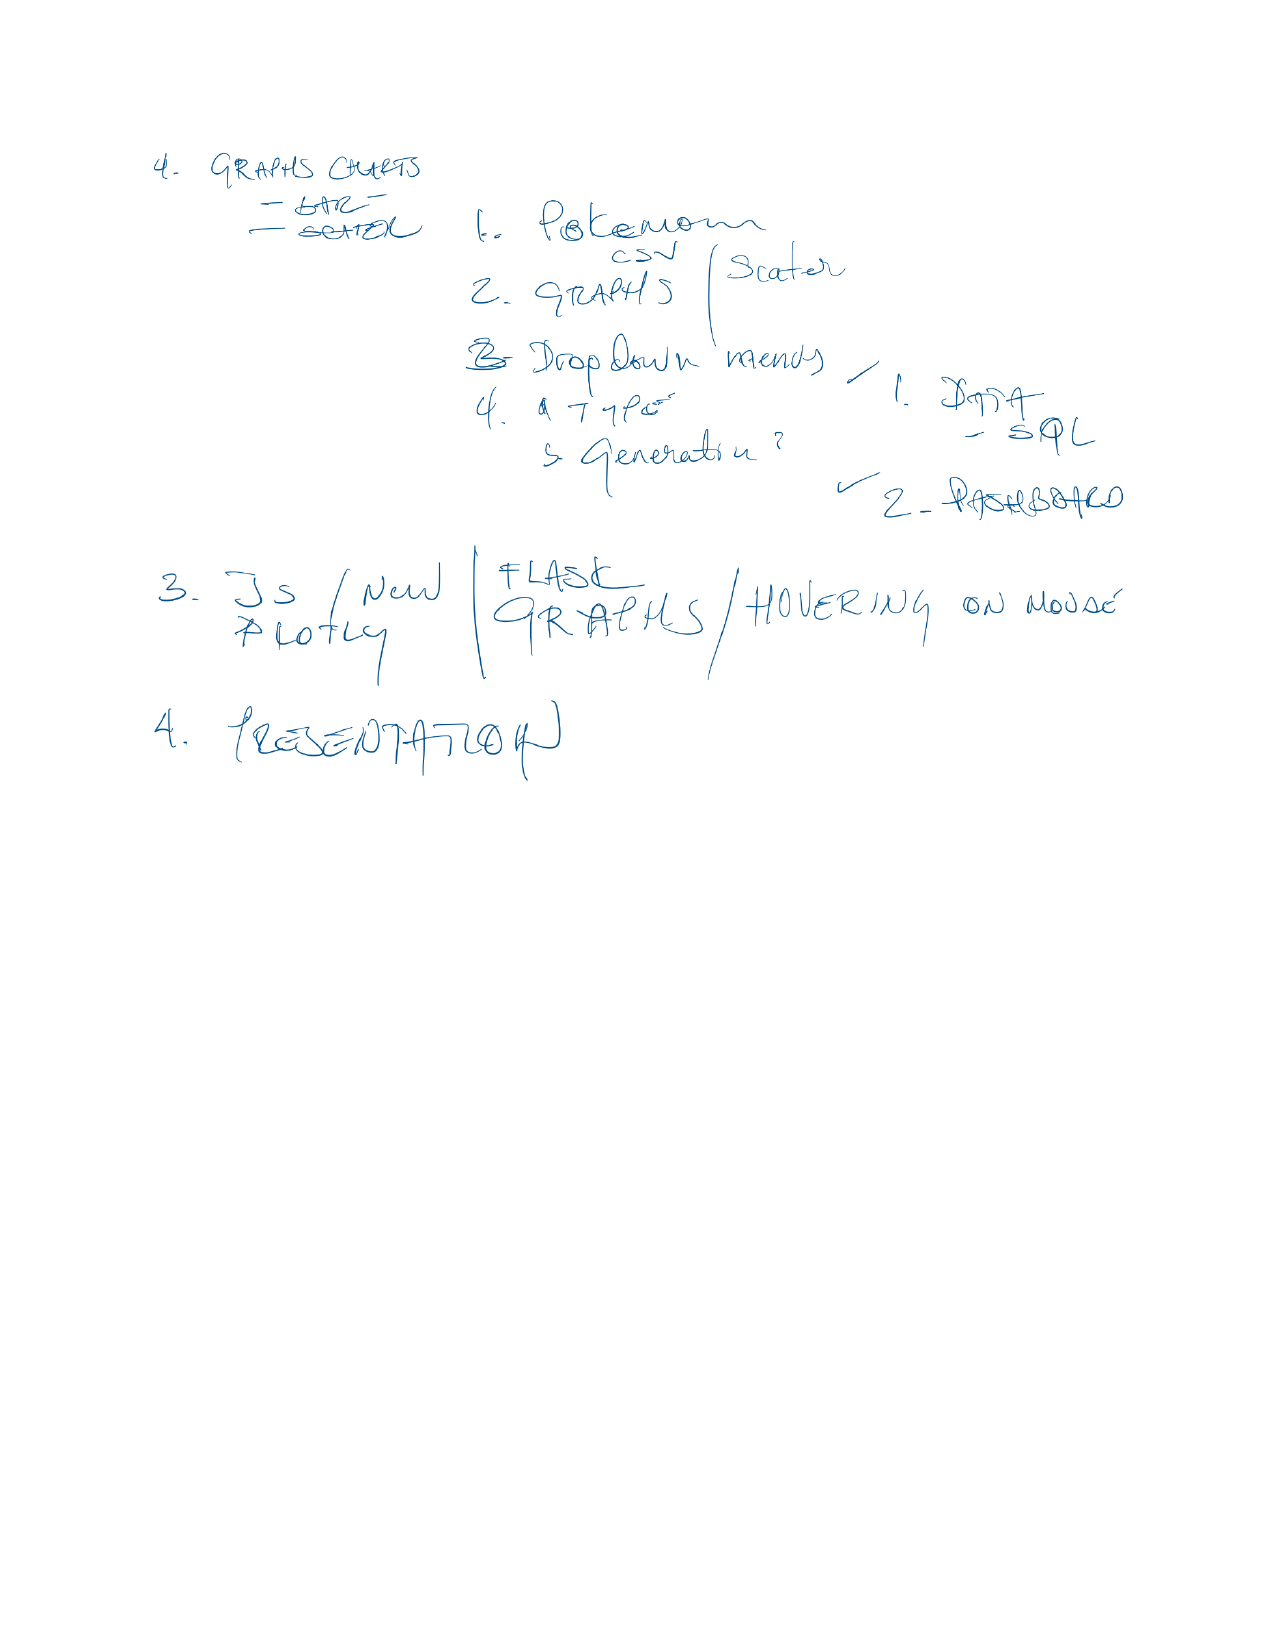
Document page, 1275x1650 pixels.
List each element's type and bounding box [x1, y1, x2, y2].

picture [150, 541, 1125, 785]
picture [150, 150, 1125, 523]
